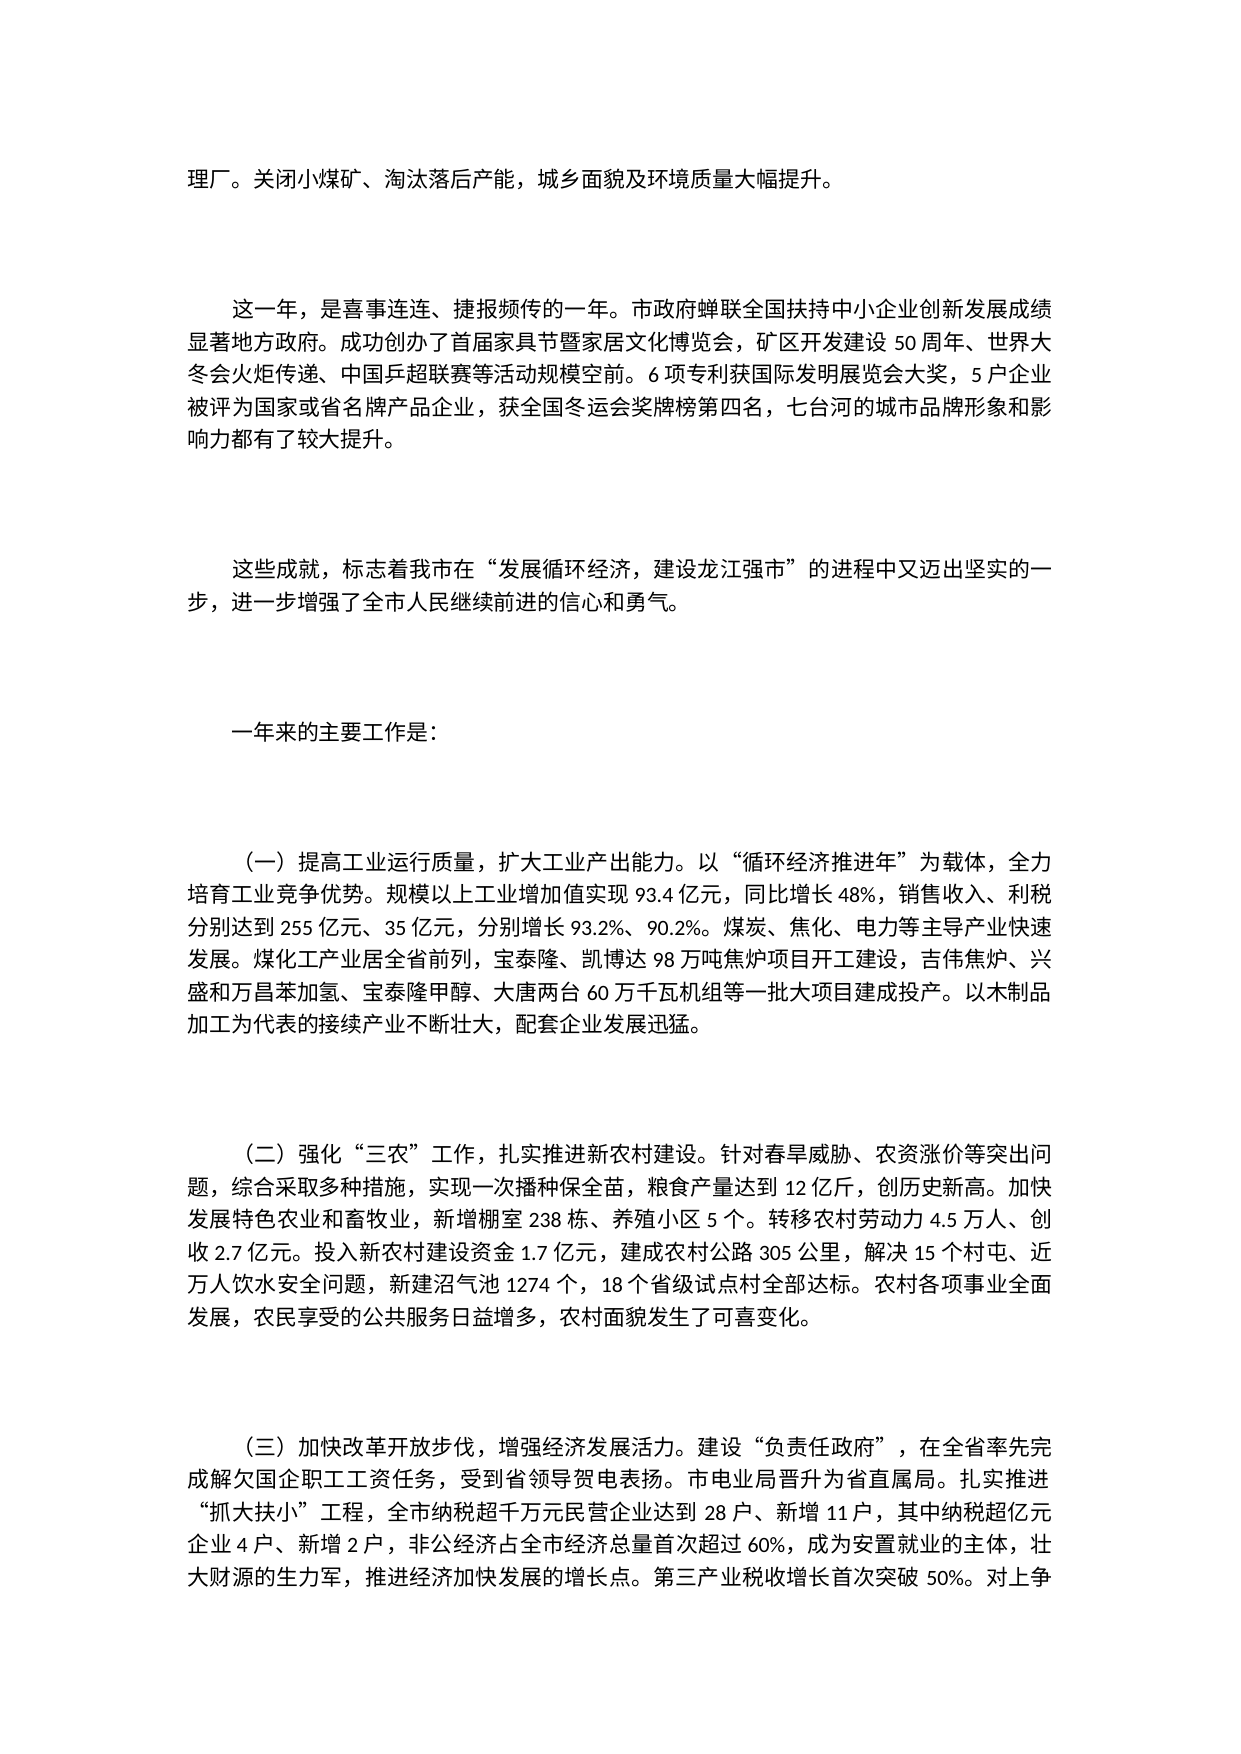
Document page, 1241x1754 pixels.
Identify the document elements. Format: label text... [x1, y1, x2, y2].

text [187, 162, 1053, 194]
text （二）强化“三农”工作，扎实推进新农村建设。针对春旱威胁、农资涨价等突出问题，综合采取多种措施，实现一次播种保全苗，粮食产量达到12 亿斤，创历史新高。加快发展特色农业和畜牧业，新增棚室238 栋、养殖小区5 个。转移农村劳动力4.5 万人、创收2.7 亿元。投入新农村建设资金1.7 亿元，建成农村公路305 公里，解决15 个村屯、近万人饮水安全问题，新建沼气池1274 个，18个省级试点村全部达标。农村各项事业全面发展，农民享受的公共服务日益增多，农村面貌发生了可喜变化。 [187, 1137, 1053, 1332]
text 一年来的主要工作是： [187, 714, 1053, 747]
text 这一年，是喜事连连、捷报频传的一年。市政府蝉联全国扶持中小企业创新发展成绩显著地方政府。成功创办了首届家具节暨家居文化博览会，矿区开发建设50 周年、世界大冬会火炬传递、中国乒超联赛等活动规模空前。6 项专利获国际发明展览会大奖，5 户企业被评为国家或省名牌产品企业，获全国冬运会奖牌榜第四名，七台河的城市品牌形象和影响力都有了较大提升。 [187, 292, 1053, 454]
text 这些成就，标志着我市在“发展循环经济，建设龙江强市”的进程中又迈出坚实的一步，进一步增强了全市人民继续前进的信心和勇气。 [187, 552, 1053, 617]
text （一）提高工业运行质量，扩大工业产出能力。以“循环经济推进年”为载体，全力培育工业竞争优势。规模以上工业增加值实现93.4 亿元，同比增长48%，销售收入、利税分别达到255 亿元、35 亿元，分别增长93.2%、90.2%。煤炭、焦化、电力等主导产业快速发展。煤化工产业居全省前列，宝泰隆、凯博达98 万吨焦炉项目开工建设，吉伟焦炉、兴盛和万昌苯加氢、宝泰隆甲醇、大唐两台60 万千瓦机组等一批大项目建成投产。以木制品加工为代表的接续产业不断壮大，配套企业发展迅猛。 [187, 844, 1053, 1039]
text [187, 1429, 1053, 1592]
